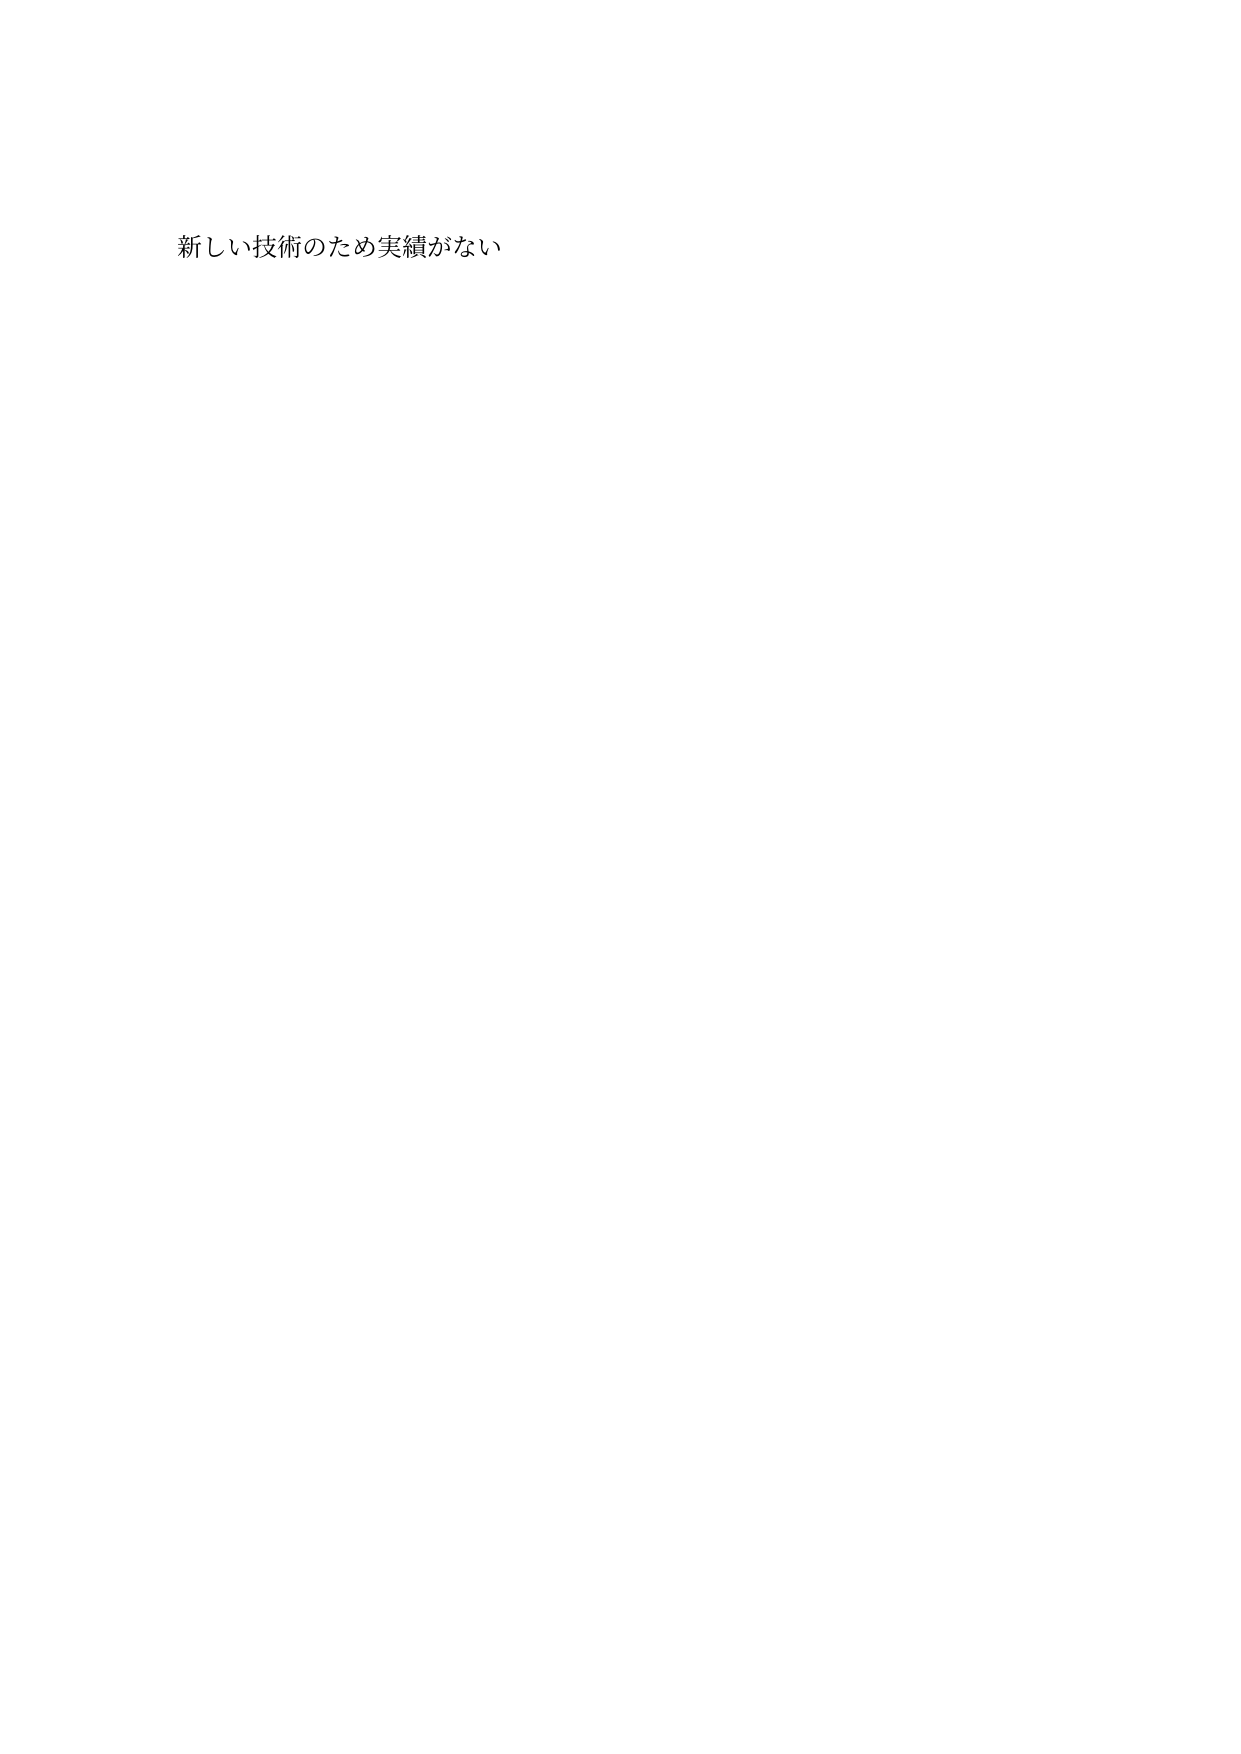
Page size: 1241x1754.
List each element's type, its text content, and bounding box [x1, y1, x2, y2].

text 新しい技術のため実績がない [177, 225, 1063, 267]
